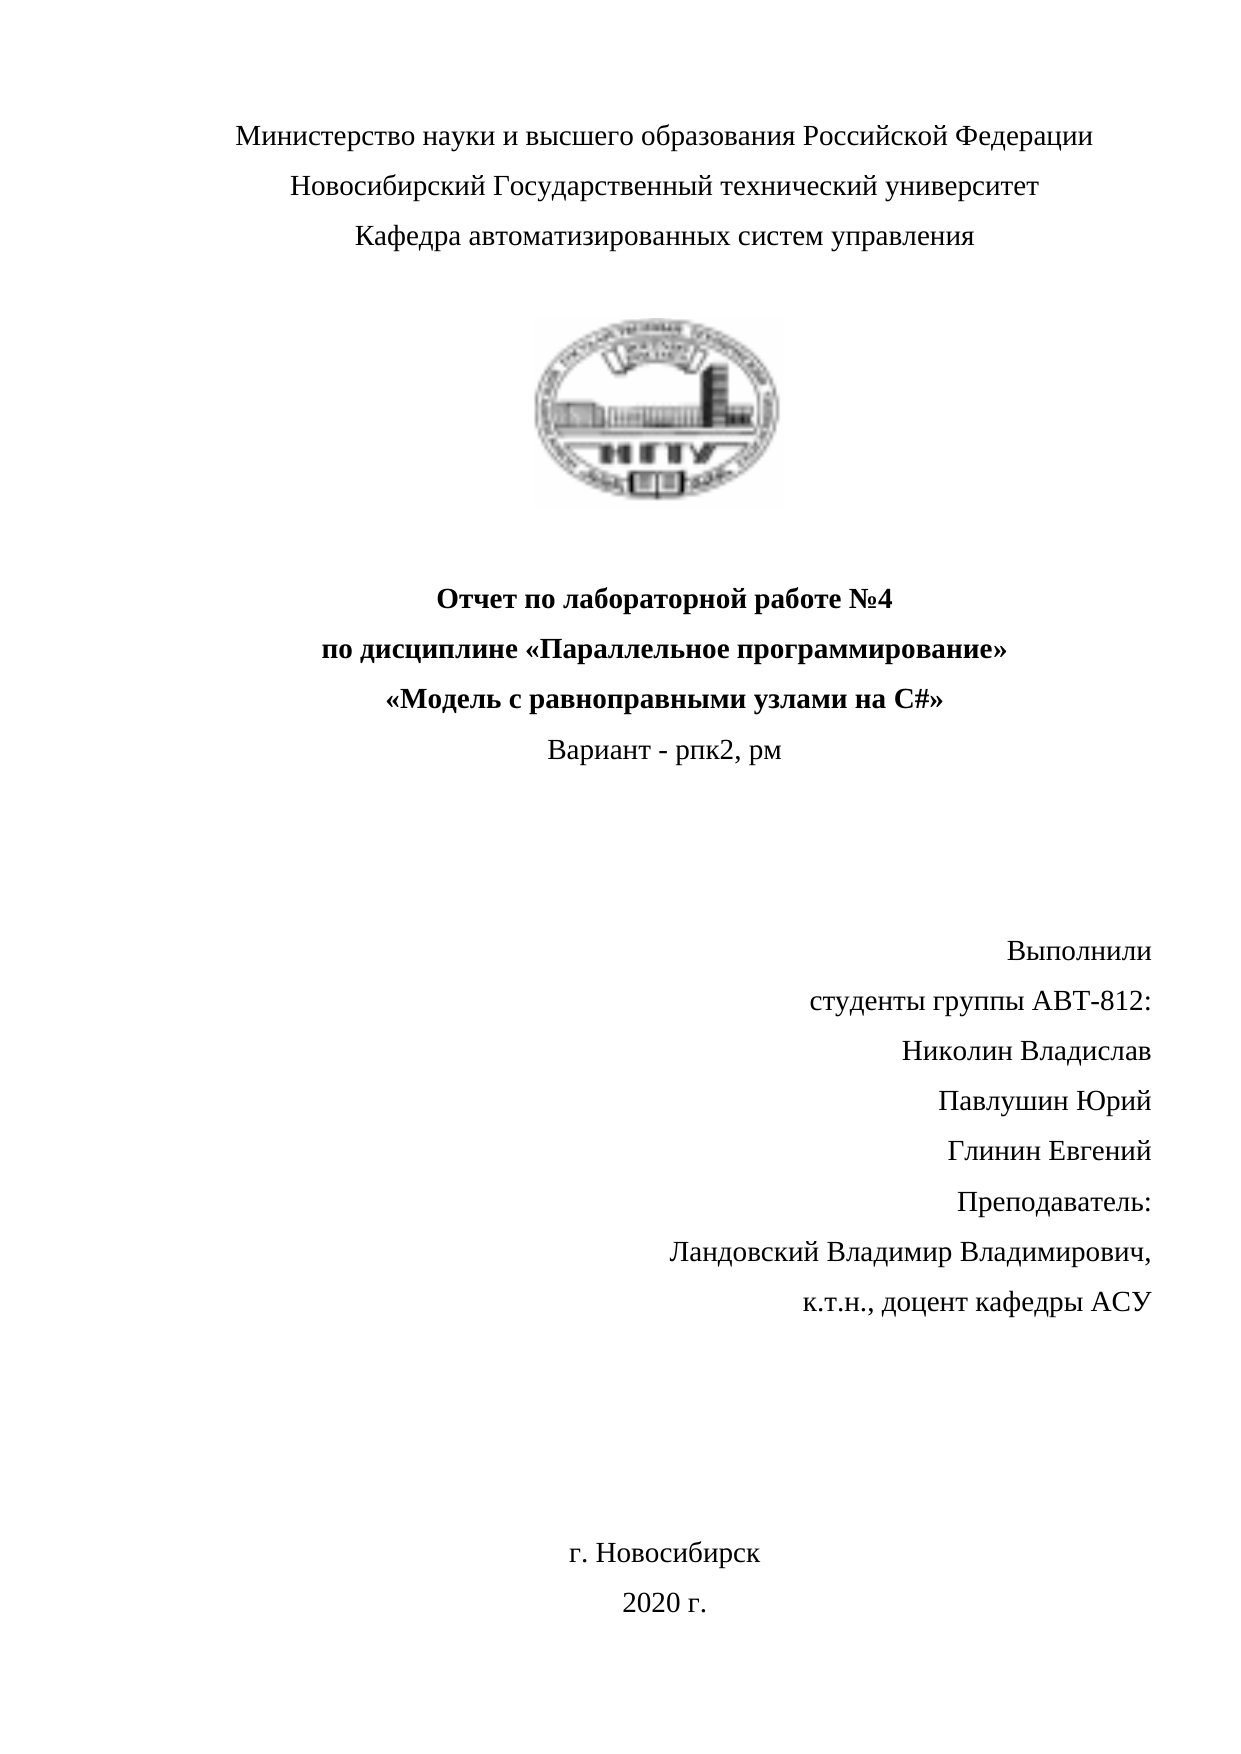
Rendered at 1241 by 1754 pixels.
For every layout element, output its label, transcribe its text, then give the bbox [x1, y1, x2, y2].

text Глинин Евгений [177, 1133, 1152, 1167]
text 2020 г. [177, 1585, 1152, 1619]
text Новосибирский Государственный технический университет [177, 168, 1152, 202]
text студенты группы АВТ-812: [177, 983, 1152, 1016]
text г. Новосибирск [177, 1535, 1152, 1569]
text Николин Владислав [177, 1033, 1152, 1067]
text Вариант - рпк2, рм [177, 732, 1152, 765]
text Министерство науки и высшего образования Российской Федерации [177, 118, 1152, 152]
text Преподаватель: [177, 1184, 1152, 1217]
text «Модель с равноправными узлами на C#» [177, 682, 1152, 715]
text Ландовский Владимир Владимирович, [177, 1234, 1152, 1267]
text Выполнили [177, 933, 1152, 966]
text по дисциплине «Параллельное программирование» [177, 631, 1152, 665]
text к.т.н., доцент кафедры АСУ [177, 1284, 1152, 1318]
text Отчет по лабораторной работе №4 [177, 581, 1152, 615]
text Павлушин Юрий [177, 1083, 1152, 1117]
text Кафедра автоматизированных систем управления [177, 218, 1152, 252]
